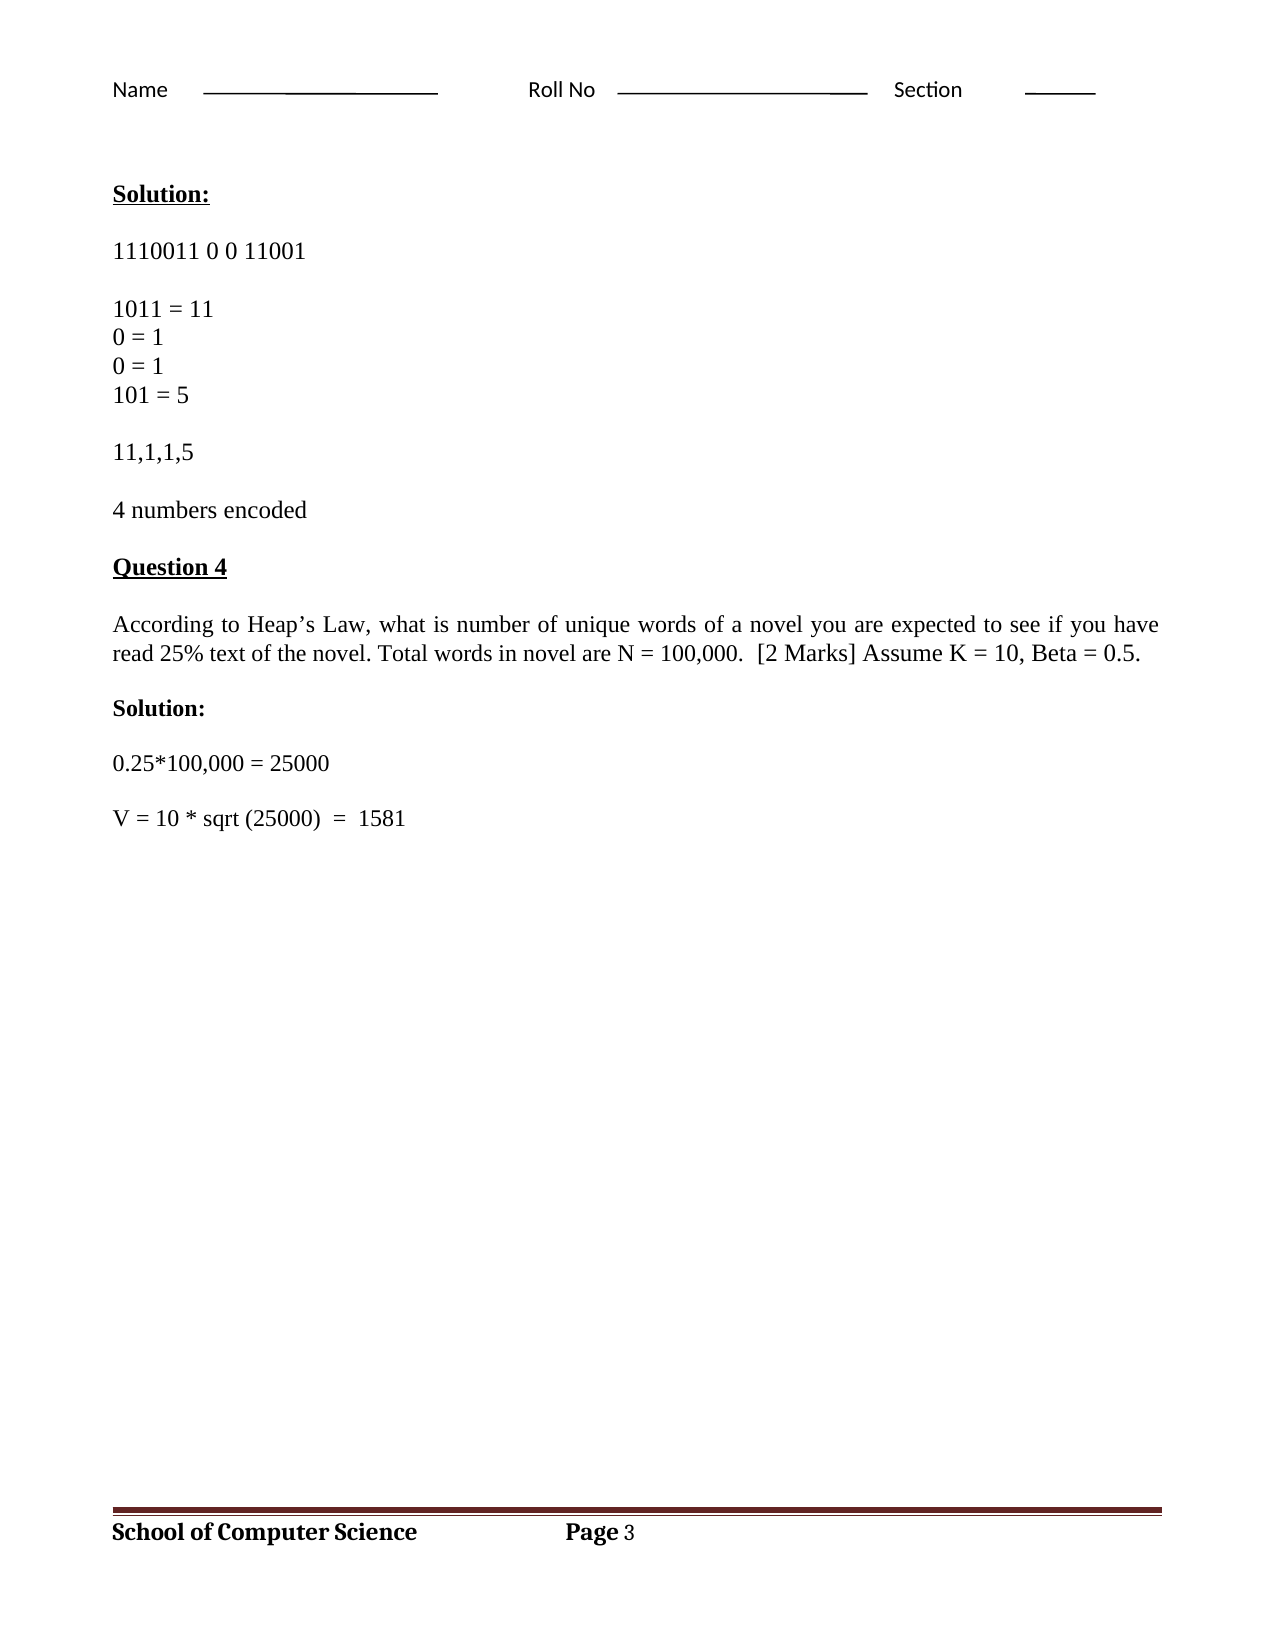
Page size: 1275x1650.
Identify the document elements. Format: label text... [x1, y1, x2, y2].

title Solution: [112, 179, 1162, 207]
title 0 = 1 [112, 351, 1162, 380]
title 1110011 0 0 11001 [112, 236, 1162, 265]
title According to Heap’s Law, what is number of unique words of a novel you are expected to see if you have read 25% text of the novel. Total words in novel are N = 100,000. [2 Marks] Assume K = 10, Beta = 0.5. [112, 610, 1162, 666]
title 0.25*100,000 = 25000 [112, 749, 1162, 777]
title 11,1,1,5 [112, 437, 1162, 466]
title 0 = 1 [112, 322, 1162, 351]
title 4 numbers encoded [112, 495, 1162, 524]
title V = 10 * sqrt (25000) = 1581 [112, 804, 1162, 832]
title Question 4 [112, 552, 1162, 581]
title Solution: [112, 694, 1162, 722]
title 101 = 5 [112, 380, 1162, 409]
title 1011 = 11 [112, 294, 1162, 322]
